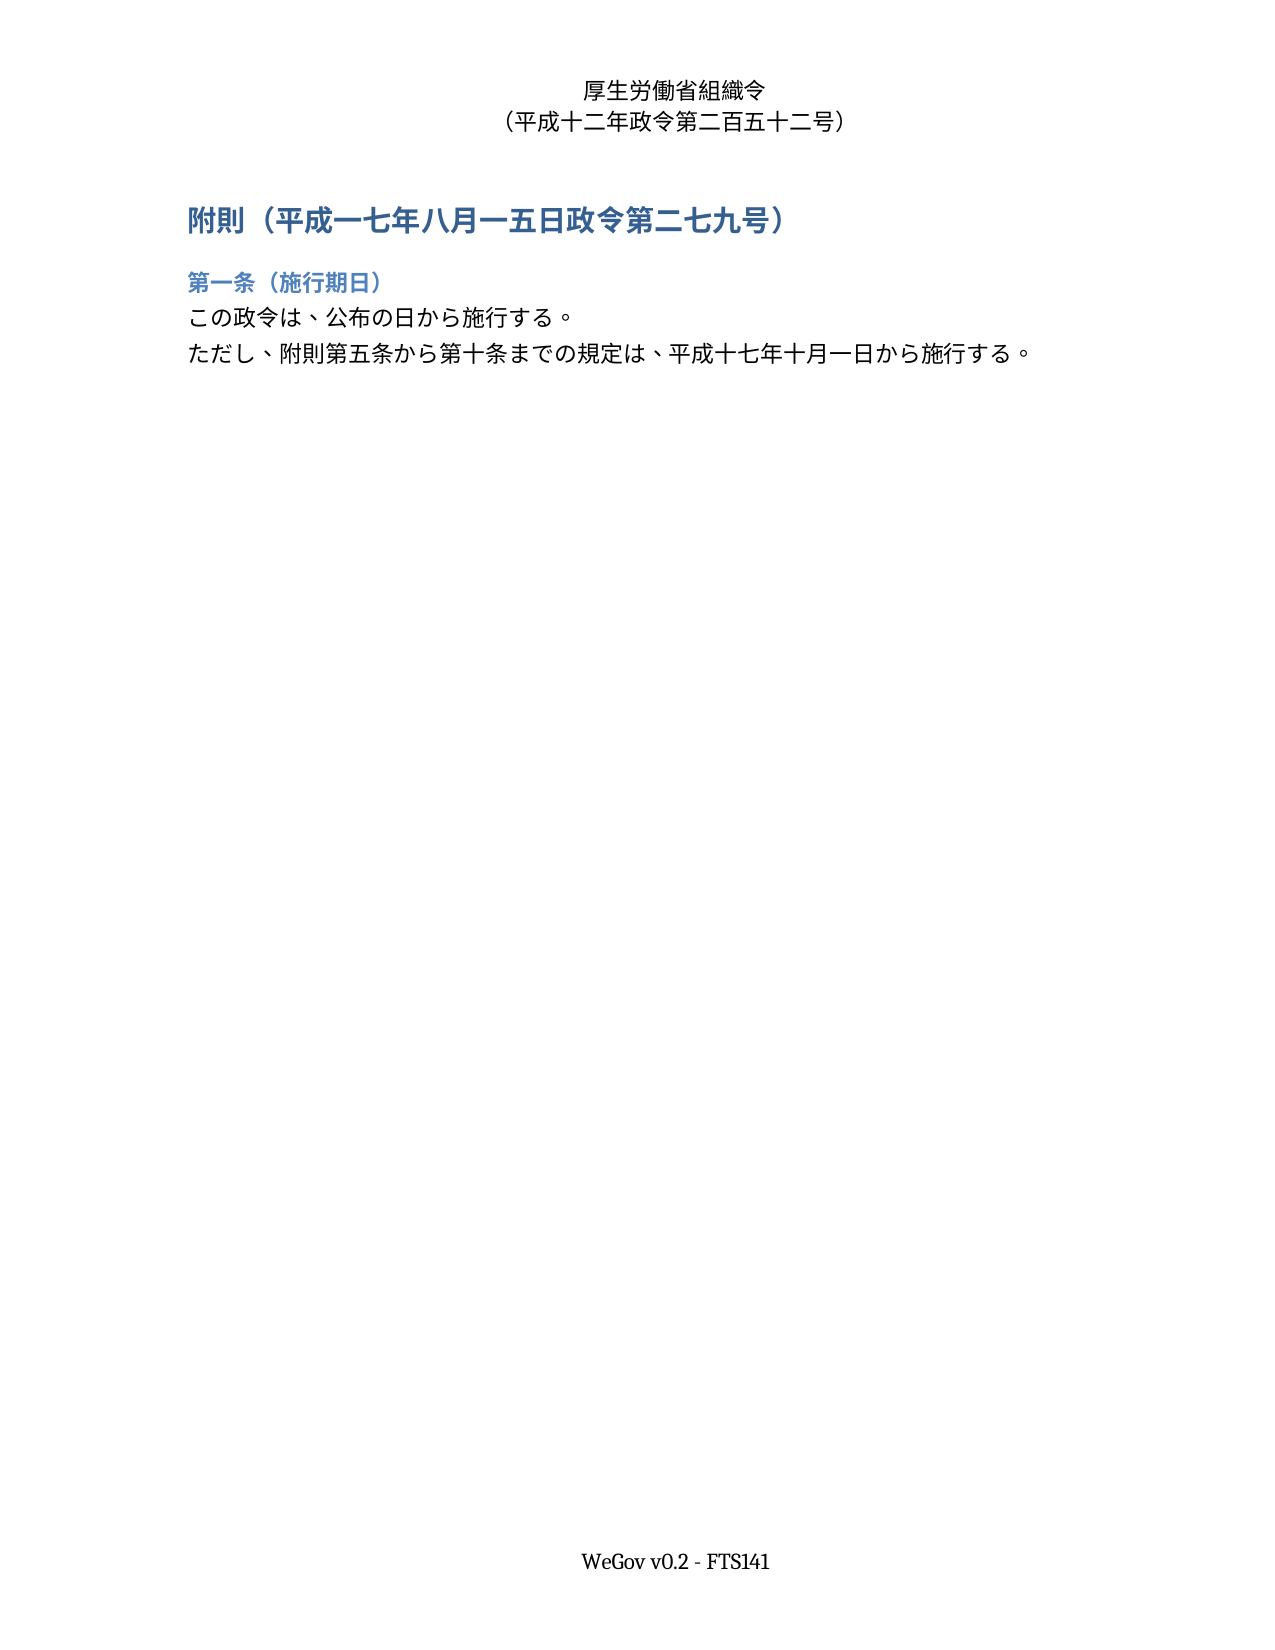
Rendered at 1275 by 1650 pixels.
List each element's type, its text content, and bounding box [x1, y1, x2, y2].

subtitle 附則（平成一七年八月一五日政令第二七九号） [187, 200, 1087, 240]
text この政令は、公布の日から施行する。 ただし、附則第五条から第十条までの規定は、平成十七年十月一日から施行する。 [187, 302, 1087, 369]
subtitle 第一条（施行期日） [187, 266, 1087, 298]
